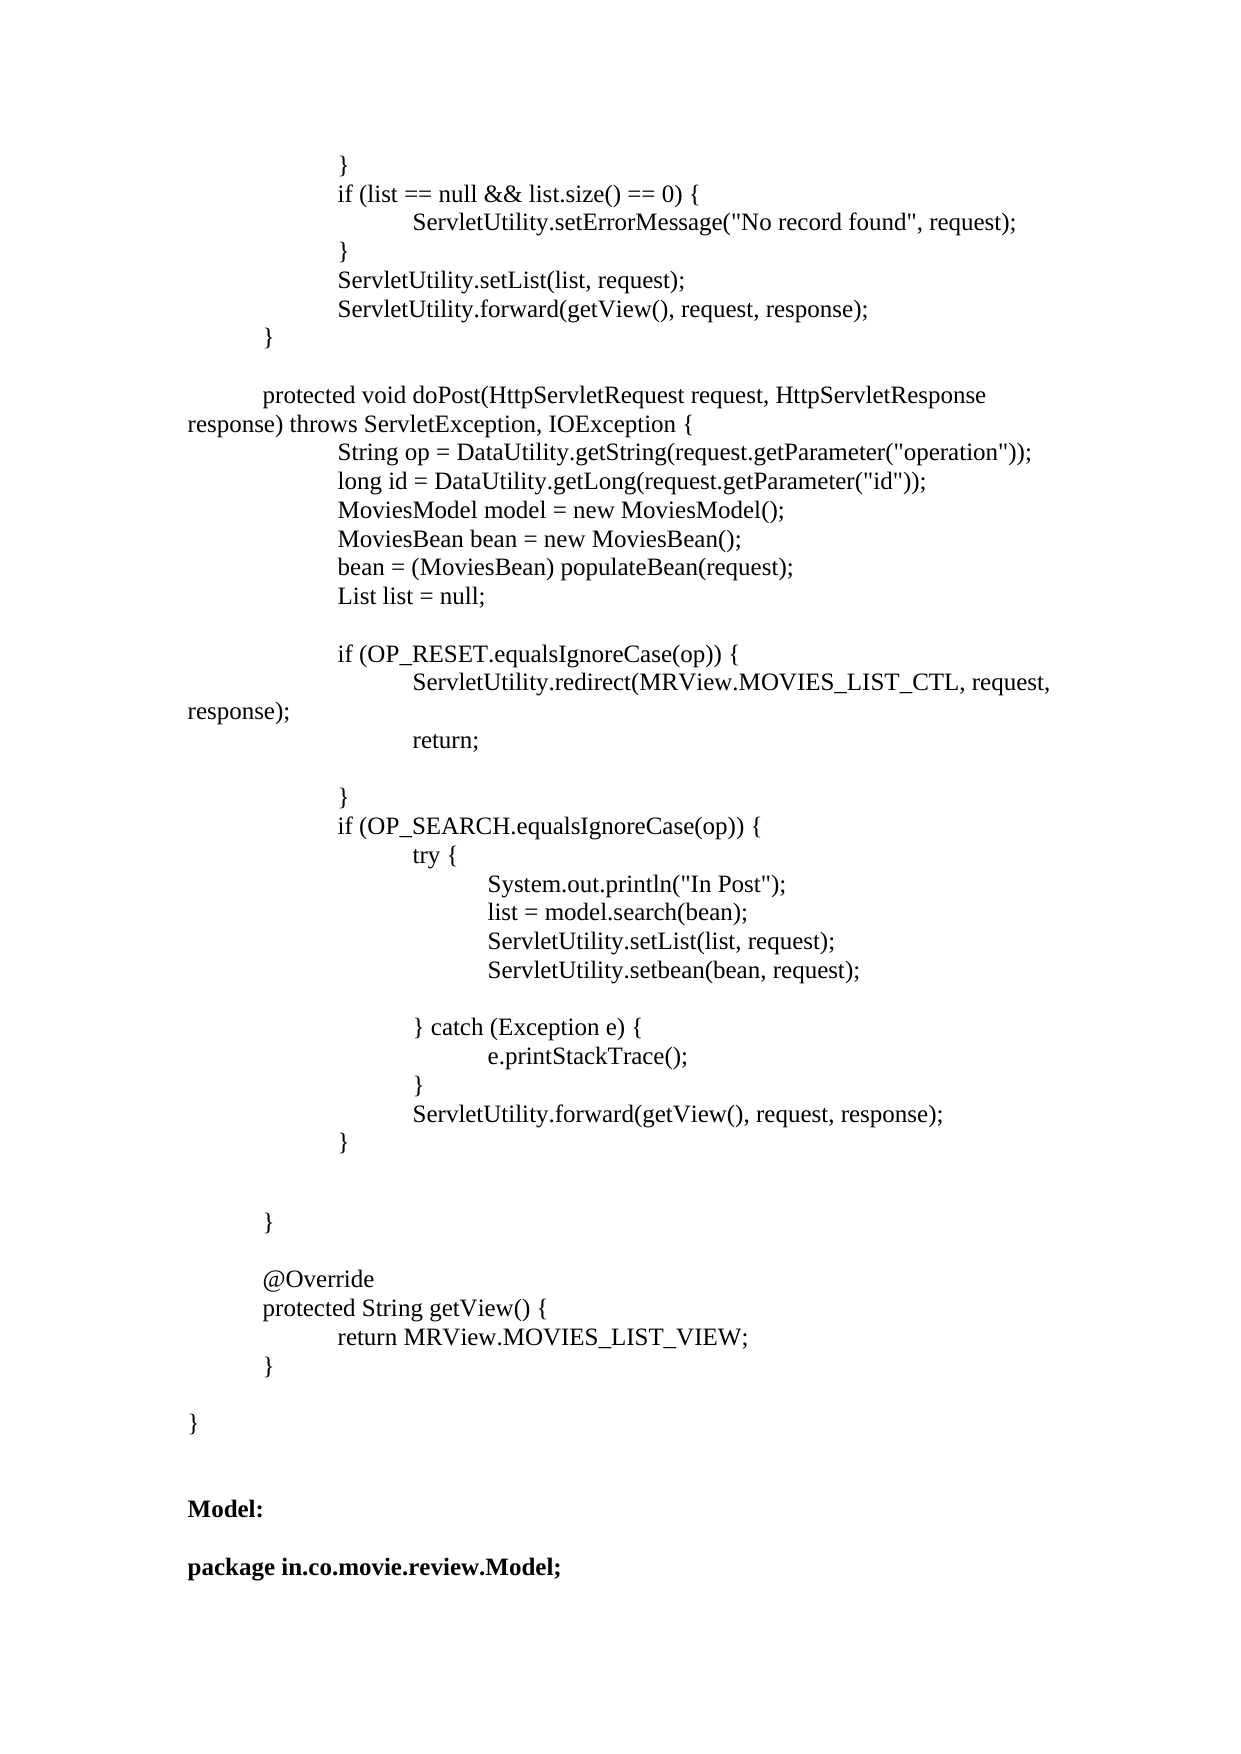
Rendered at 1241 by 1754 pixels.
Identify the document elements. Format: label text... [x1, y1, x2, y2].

text } [187, 782, 1053, 811]
text } [187, 1127, 1053, 1156]
text } [187, 322, 1053, 351]
text @Override [187, 1264, 1053, 1293]
text ServletUtility.forward(getView(), request, response); [187, 1099, 1053, 1127]
text ServletUtility.setbean(bean, request); [187, 955, 1053, 984]
text protected void doPost(HttpServletRequest request, HttpServletResponse response) throws ServletException, IOException { [187, 380, 1053, 437]
text } [187, 1351, 1053, 1379]
text list = model.search(bean); [187, 897, 1053, 926]
text package in.co.movie.review.Model; [187, 1552, 1053, 1581]
text } [187, 236, 1053, 265]
text } [187, 150, 1053, 179]
text MoviesBean bean = new MoviesBean(); [187, 524, 1053, 552]
text return MRView.MOVIES_LIST_VIEW; [187, 1322, 1053, 1351]
text if (OP_RESET.equalsIgnoreCase(op)) { [187, 639, 1053, 667]
text Model: [187, 1494, 1053, 1523]
text if (list == null && list.size() == 0) { [187, 179, 1053, 207]
text try { [187, 840, 1053, 869]
text ServletUtility.setList(list, request); [187, 265, 1053, 294]
text ServletUtility.setErrorMessage("No record found", request); [187, 207, 1053, 236]
text String op = DataUtility.getString(request.getParameter("operation")); [187, 437, 1053, 466]
text System.out.println("In Post"); [187, 869, 1053, 897]
text long id = DataUtility.getLong(request.getParameter("id")); [187, 466, 1053, 495]
text } catch (Exception e) { [187, 1012, 1053, 1041]
text MoviesModel model = new MoviesModel(); [187, 495, 1053, 524]
text return; [187, 725, 1053, 754]
text bean = (MoviesBean) populateBean(request); [187, 552, 1053, 581]
text } [187, 1070, 1053, 1099]
text ServletUtility.setList(list, request); [187, 926, 1053, 955]
text List list = null; [187, 581, 1053, 610]
text } [187, 1207, 1053, 1236]
text e.printStackTrace(); [187, 1041, 1053, 1070]
text ServletUtility.redirect(MRView.MOVIES_LIST_CTL, request, response); [187, 667, 1053, 725]
text if (OP_SEARCH.equalsIgnoreCase(op)) { [187, 811, 1053, 840]
text } [187, 1408, 1053, 1437]
text ServletUtility.forward(getView(), request, response); [187, 294, 1053, 322]
text protected String getView() { [187, 1293, 1053, 1322]
